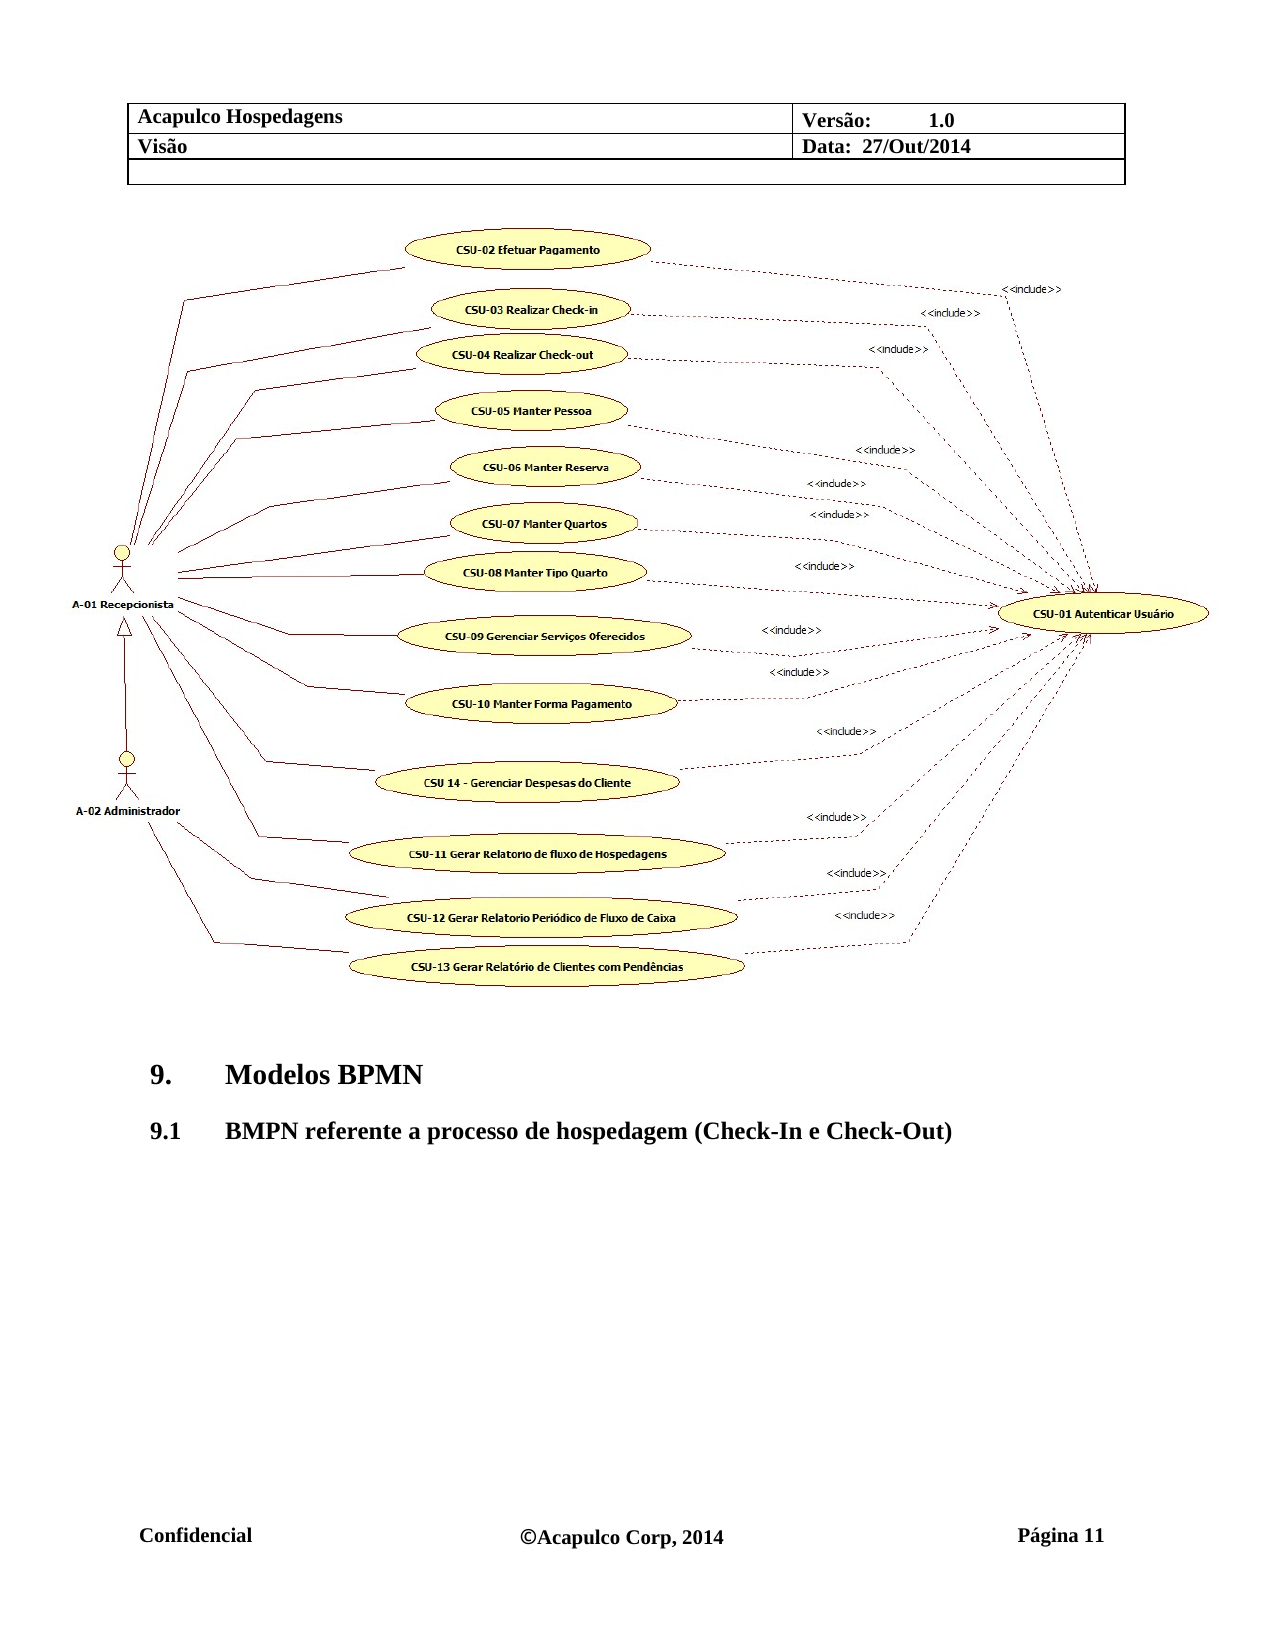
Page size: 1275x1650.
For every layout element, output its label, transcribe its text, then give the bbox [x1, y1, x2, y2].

subtitle BMPN referente a processo de hospedagem (Check-In e Check-Out) [150, 1116, 1125, 1145]
subtitle Modelos BPMN [150, 1057, 1125, 1091]
picture [48, 209, 1227, 1005]
